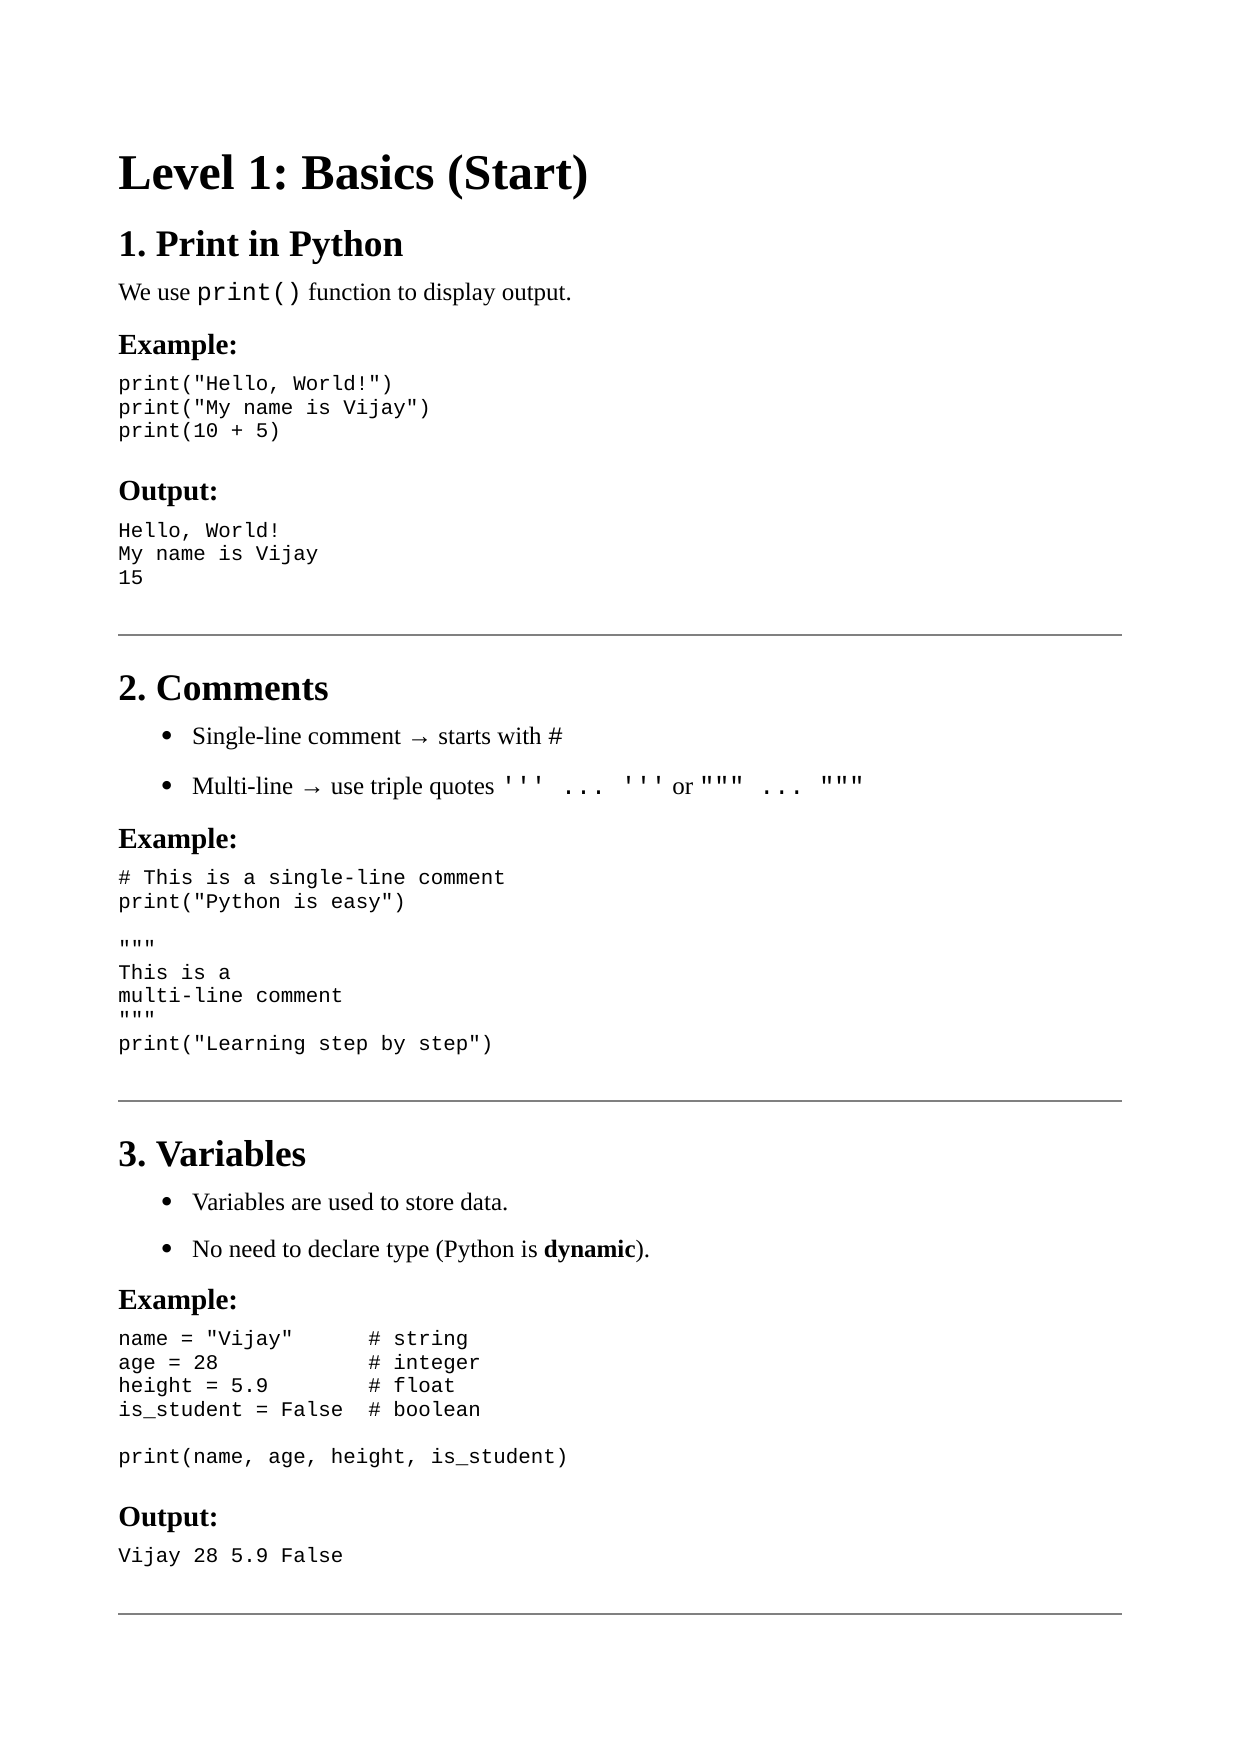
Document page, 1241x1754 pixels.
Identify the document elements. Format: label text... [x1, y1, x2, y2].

text Vijay 28 5.9 False [118, 1545, 1122, 1569]
text My name is Vijay [118, 543, 1122, 567]
text We use print() function to display output. [118, 277, 1122, 308]
text print(10 + 5) [118, 420, 1122, 444]
text """ [118, 938, 1122, 962]
subtitle 3. Variables [118, 1131, 1122, 1174]
text is_student = False # boolean [118, 1399, 1122, 1423]
subtitle 1. Print in Python [118, 221, 1122, 264]
text print("My name is Vijay") [118, 397, 1122, 420]
text """ [118, 1009, 1122, 1033]
text age = 28 # integer [118, 1352, 1122, 1375]
text # This is a single-line comment [118, 867, 1122, 891]
text print(name, age, height, is_student) [118, 1446, 1122, 1470]
list Multi-line → use triple quotes ''' ... ''' or """ ... """ [162, 771, 1122, 802]
list Single-line comment → starts with # [162, 721, 1122, 752]
subtitle Output: [118, 1499, 1122, 1533]
subtitle Example: [118, 327, 1122, 361]
text This is a [118, 962, 1122, 985]
text multi-line comment [118, 985, 1122, 1009]
list No need to declare type (Python is dynamic). [162, 1234, 1122, 1263]
text height = 5.9 # float [118, 1375, 1122, 1399]
text Hello, World! [118, 519, 1122, 543]
subtitle 2. Comments [118, 665, 1122, 708]
list Variables are used to store data. [162, 1187, 1122, 1216]
subtitle Example: [118, 1282, 1122, 1316]
text print("Hello, World!") [118, 373, 1122, 397]
text print("Learning step by step") [118, 1033, 1122, 1056]
text 15 [118, 567, 1122, 591]
text print("Python is easy") [118, 891, 1122, 914]
subtitle Example: [118, 821, 1122, 854]
subtitle Level 1: Basics (Start) [118, 143, 1122, 201]
subtitle Output: [118, 473, 1122, 507]
text name = "Vijay" # string [118, 1328, 1122, 1352]
